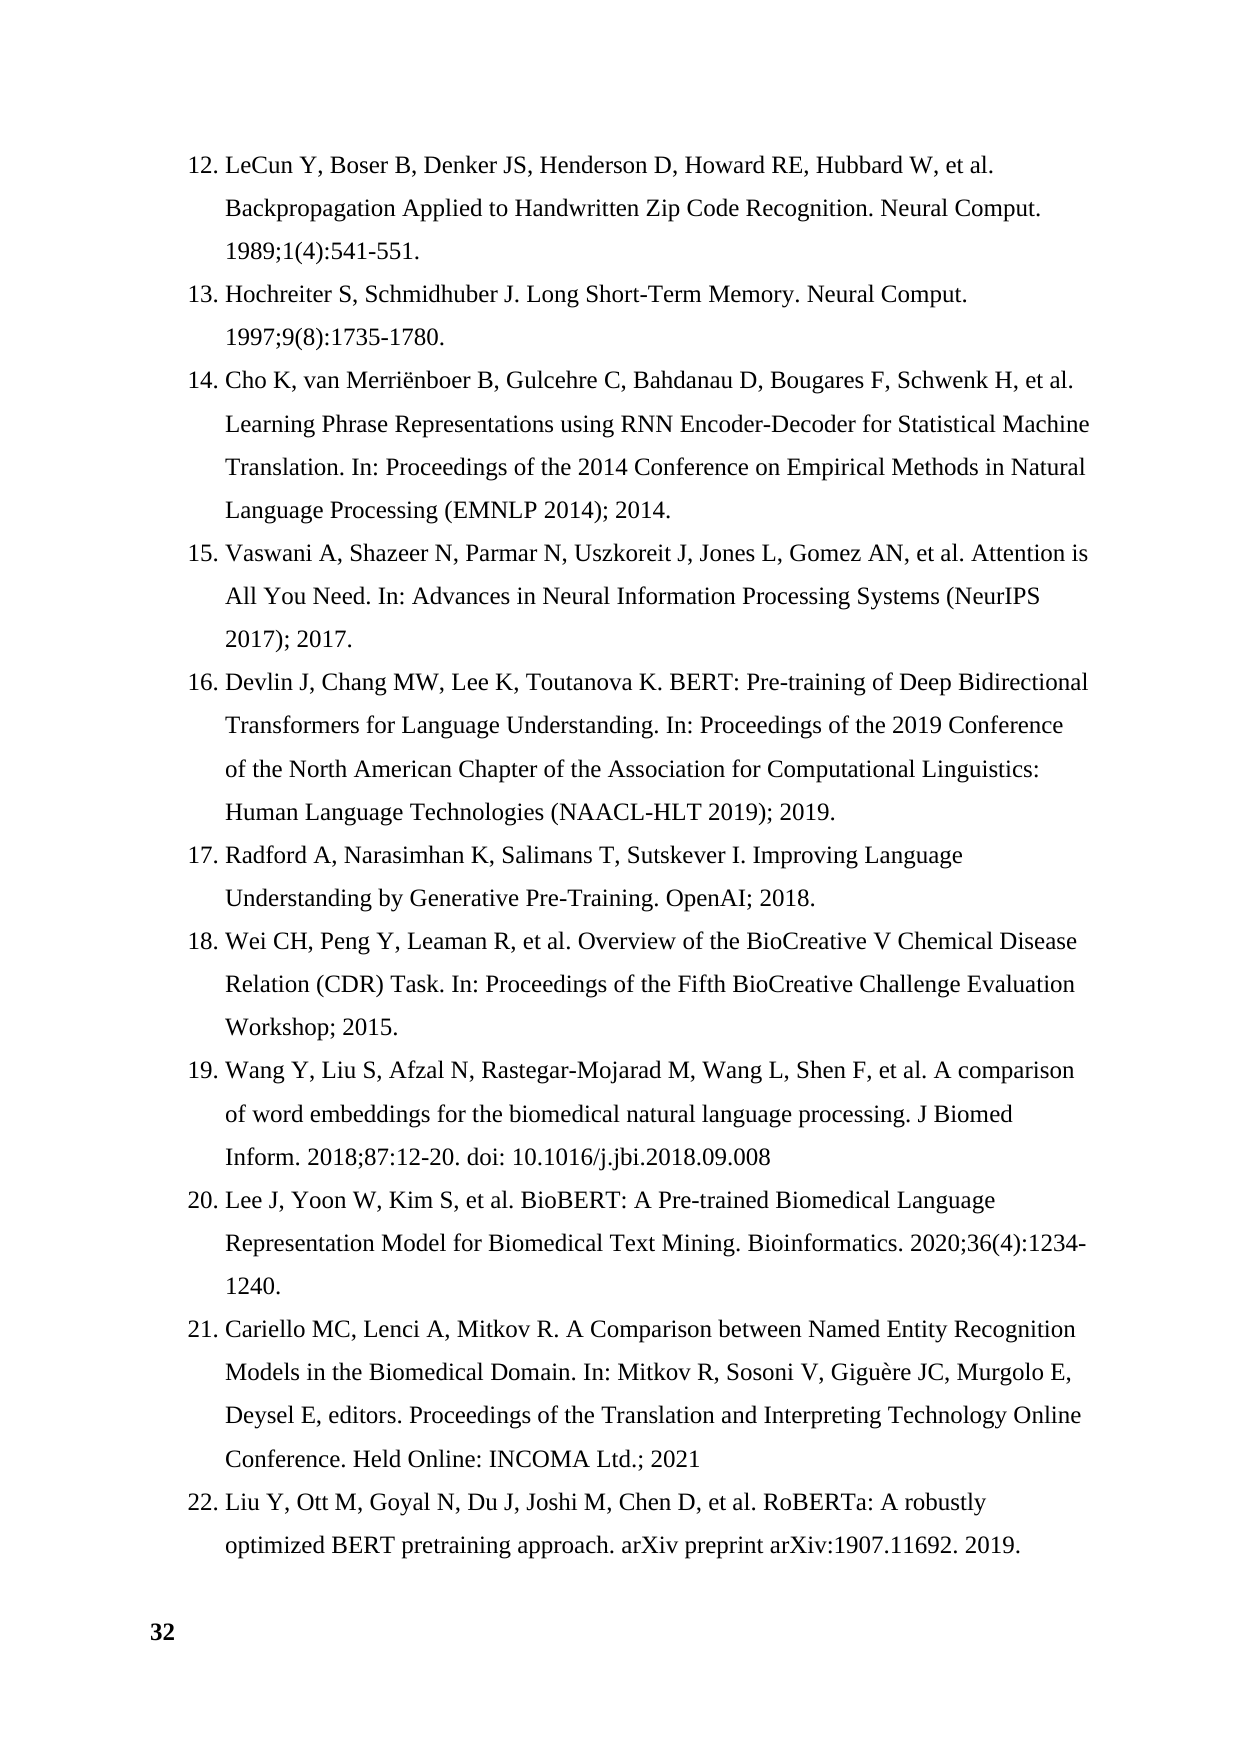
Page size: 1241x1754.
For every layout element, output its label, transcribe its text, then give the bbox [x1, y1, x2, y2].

list Cho K, van Merriënboer B, Gulcehre C, Bahdanau D, Bougares F, Schwenk H, et al. Learning Phrase Representations using RNN Encoder-Decoder for Statistical Machine Translation. In: Proceedings of the 2014 Conference on Empirical Methods in Natural Language Processing (EMNLP 2014); 2014. [187, 366, 1090, 524]
list Wei CH, Peng Y, Leaman R, et al. Overview of the BioCreative V Chemical Disease Relation (CDR) Task. In: Proceedings of the Fifth BioCreative Challenge Evaluation Workshop; 2015. [187, 926, 1090, 1041]
list Lee J, Yoon W, Kim S, et al. BioBERT: A Pre-trained Biomedical Language Representation Model for Biomedical Text Mining. Bioinformatics. 2020;36(4):1234-1240. [187, 1185, 1090, 1300]
list Radford A, Narasimhan K, Salimans T, Sutskever I. Improving Language Understanding by Generative Pre-Training. OpenAI; 2018. [187, 840, 1090, 912]
list Vaswani A, Shazeer N, Parmar N, Uszkoreit J, Jones L, Gomez AN, et al. Attention is All You Need. In: Advances in Neural Information Processing Systems (NeurIPS 2017); 2017. [187, 538, 1090, 653]
list LeCun Y, Boser B, Denker JS, Henderson D, Howard RE, Hubbard W, et al. Backpropagation Applied to Handwritten Zip Code Recognition. Neural Comput. 1989;1(4):541-551. [187, 150, 1090, 265]
list Hochreiter S, Schmidhuber J. Long Short-Term Memory. Neural Comput. 1997;9(8):1735-1780. [187, 279, 1090, 351]
list Wang Y, Liu S, Afzal N, Rastegar-Mojarad M, Wang L, Shen F, et al. A comparison of word embeddings for the biomedical natural language processing. J Biomed Inform. 2018;87:12-20. doi: 10.1016/j.jbi.2018.09.008 [187, 1056, 1090, 1171]
list Liu Y, Ott M, Goyal N, Du J, Joshi M, Chen D, et al. RoBERTa: A robustly optimized BERT pretraining approach. arXiv preprint arXiv:1907.11692. 2019. [187, 1487, 1090, 1559]
list Devlin J, Chang MW, Lee K, Toutanova K. BERT: Pre-training of Deep Bidirectional Transformers for Language Understanding. In: Proceedings of the 2019 Conference of the North American Chapter of the Association for Computational Linguistics: Human Language Technologies (NAACL-HLT 2019); 2019. [187, 667, 1090, 826]
list Cariello MC, Lenci A, Mitkov R. A Comparison between Named Entity Recognition Models in the Biomedical Domain. In: Mitkov R, Sosoni V, Giguère JC, Murgolo E, Deysel E, editors. Proceedings of the Translation and Interpreting Technology Online Conference. Held Online: INCOMA Ltd.; 2021 [187, 1314, 1090, 1472]
